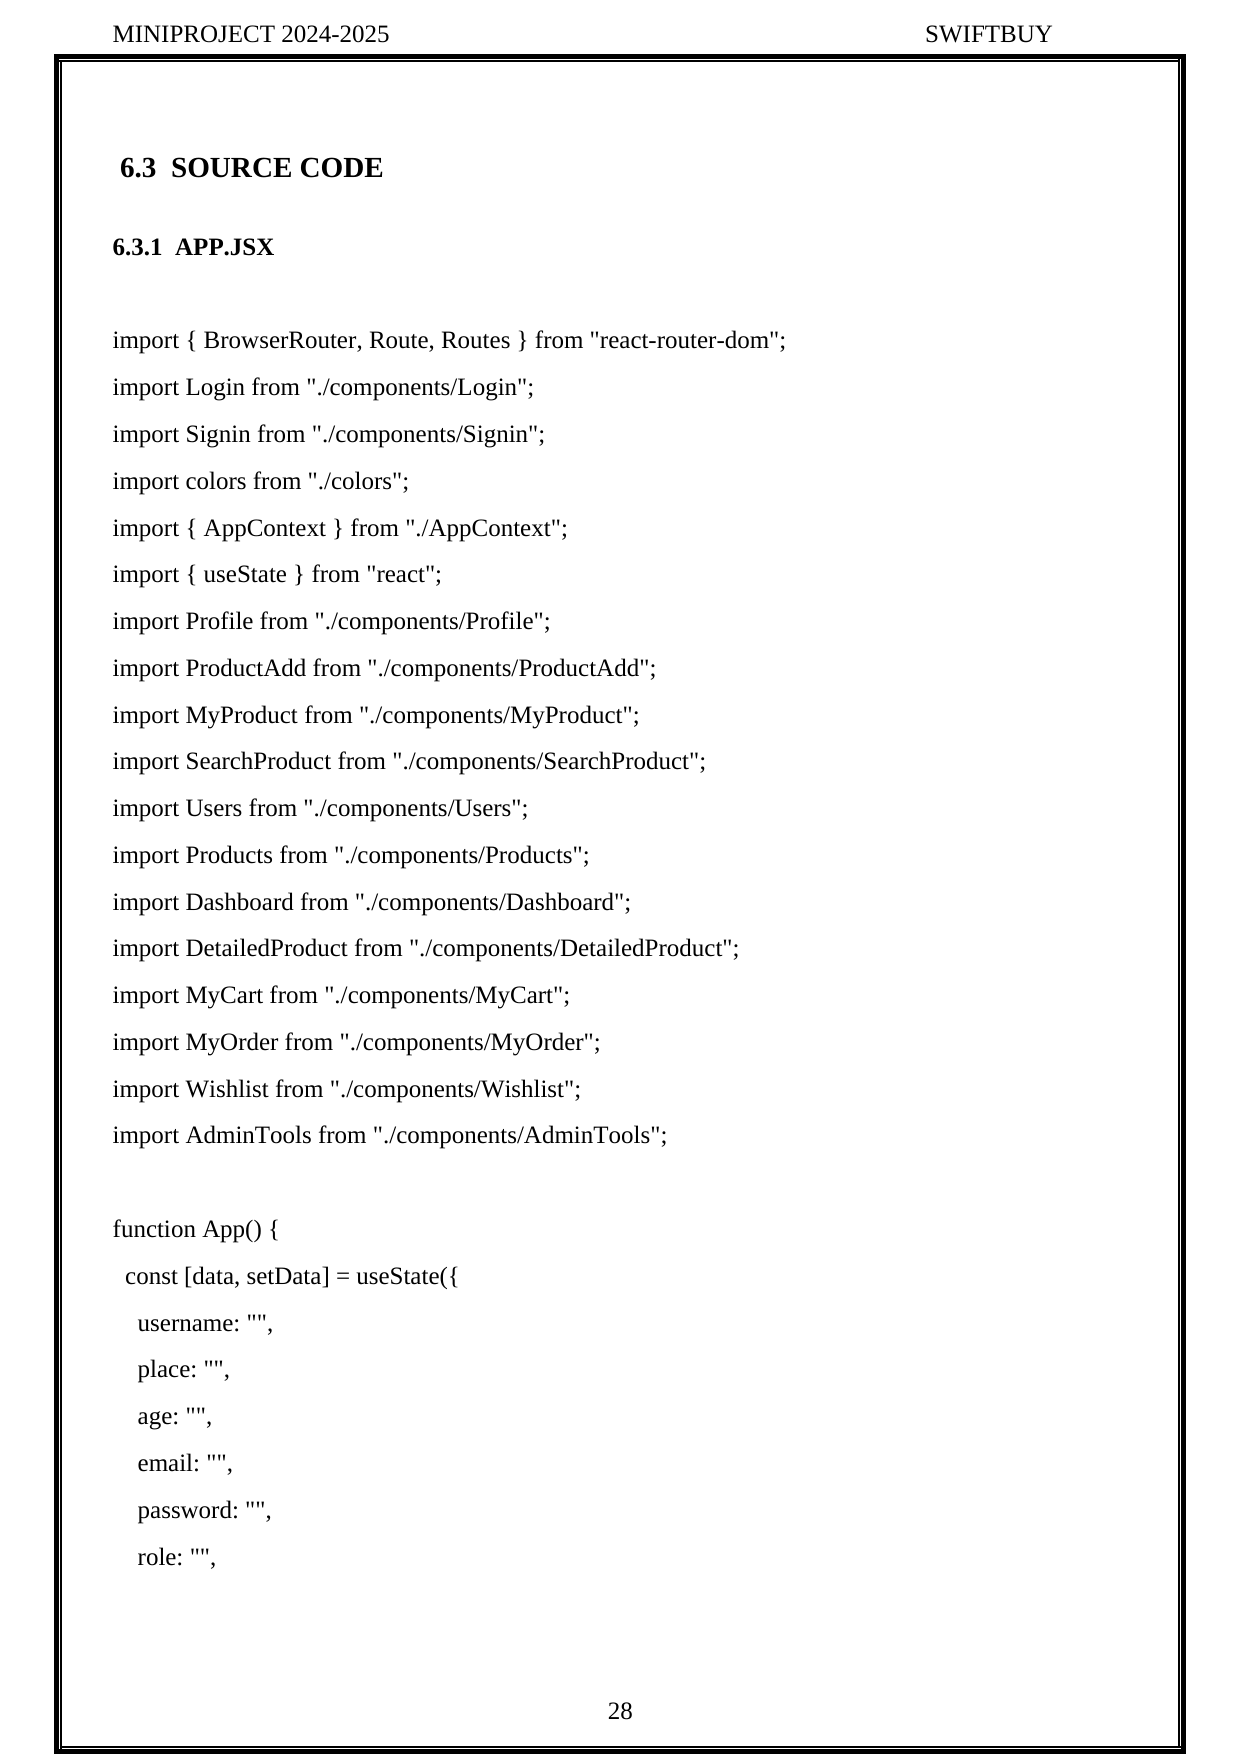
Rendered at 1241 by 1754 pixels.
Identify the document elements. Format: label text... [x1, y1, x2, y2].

text import ProductAdd from "./components/ProductAdd"; [112, 653, 1128, 682]
text import Profile from "./components/Profile"; [112, 606, 1128, 635]
text import { useState } from "react"; [112, 559, 1128, 588]
text import MyCart from "./components/MyCart"; [112, 980, 1128, 1009]
text import AdminTools from "./components/AdminTools"; [112, 1121, 1128, 1149]
text import Users from "./components/Users"; [112, 793, 1128, 822]
text import Login from "./components/Login"; [112, 372, 1128, 401]
text import SearchProduct from "./components/SearchProduct"; [112, 746, 1128, 775]
text import Signin from "./components/Signin"; [112, 419, 1128, 448]
text import { BrowserRouter, Route, Routes } from "react-router-dom"; [112, 326, 1128, 354]
text import MyOrder from "./components/MyOrder"; [112, 1027, 1128, 1056]
text import DetailedProduct from "./components/DetailedProduct"; [112, 933, 1128, 962]
subtitle 6.3 SOURCE CODE [112, 150, 1128, 183]
text username: "", [112, 1308, 1128, 1336]
text import Dashboard from "./components/Dashboard"; [112, 887, 1128, 916]
text age: "", [112, 1401, 1128, 1430]
text import colors from "./colors"; [112, 466, 1128, 494]
text place: "", [112, 1354, 1128, 1383]
text email: "", [112, 1448, 1128, 1477]
text import MyProduct from "./components/MyProduct"; [112, 700, 1128, 728]
text import Wishlist from "./components/Wishlist"; [112, 1074, 1128, 1103]
text role: "", [112, 1542, 1128, 1570]
text function App() { [112, 1214, 1128, 1243]
text password: "", [112, 1495, 1128, 1523]
text import { AppContext } from "./AppContext"; [112, 513, 1128, 541]
text 6.3.1 APP.JSX [112, 232, 1128, 261]
text import Products from "./components/Products"; [112, 840, 1128, 869]
text const [data, setData] = useState({ [112, 1261, 1128, 1290]
